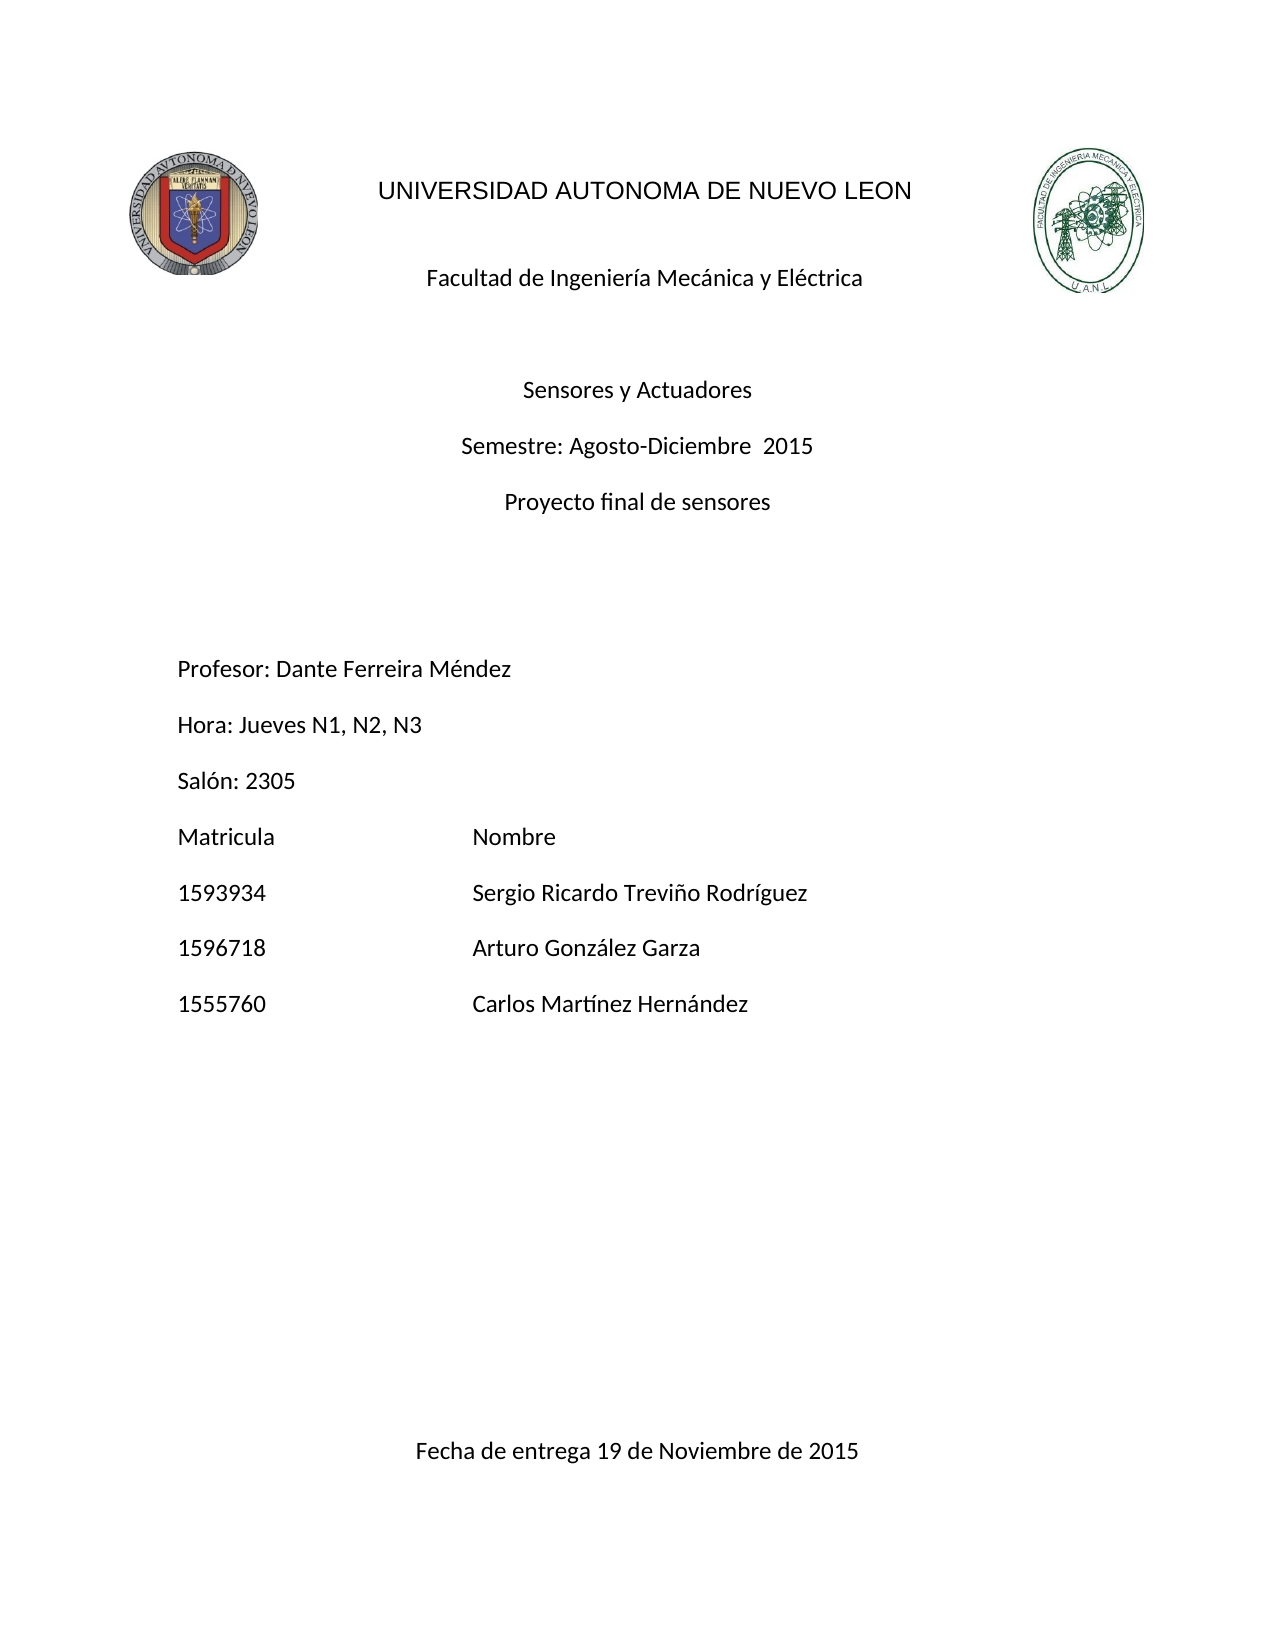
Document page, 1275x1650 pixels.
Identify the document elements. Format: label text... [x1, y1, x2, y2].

text Hora: Jueves N1, N2, N3 [177, 709, 1098, 740]
picture [1032, 147, 1145, 292]
text Profesor: Dante Ferreira Méndez [177, 653, 1098, 684]
text Fecha de entrega 19 de Noviembre de 2015 [177, 1435, 1098, 1466]
picture [129, 147, 258, 273]
text 1593934 Sergio Ricardo Treviño Rodríguez [177, 877, 1098, 907]
text Semestre: Agosto-Diciembre 2015 [177, 430, 1098, 461]
text 1596718 Arturo González Garza [177, 933, 1098, 963]
text Salón: 2305 [177, 765, 1098, 796]
text universidad autonoma de nuevo leon [258, 176, 1032, 205]
text Proyecto final de sensores [177, 486, 1098, 516]
text Sensores y Actuadores [177, 374, 1098, 405]
text Matricula Nombre [177, 821, 1098, 851]
text Facultad de Ingeniería Mecánica y Eléctrica [177, 263, 1098, 293]
text 1555760 Carlos Martínez Hernández [177, 988, 1098, 1019]
